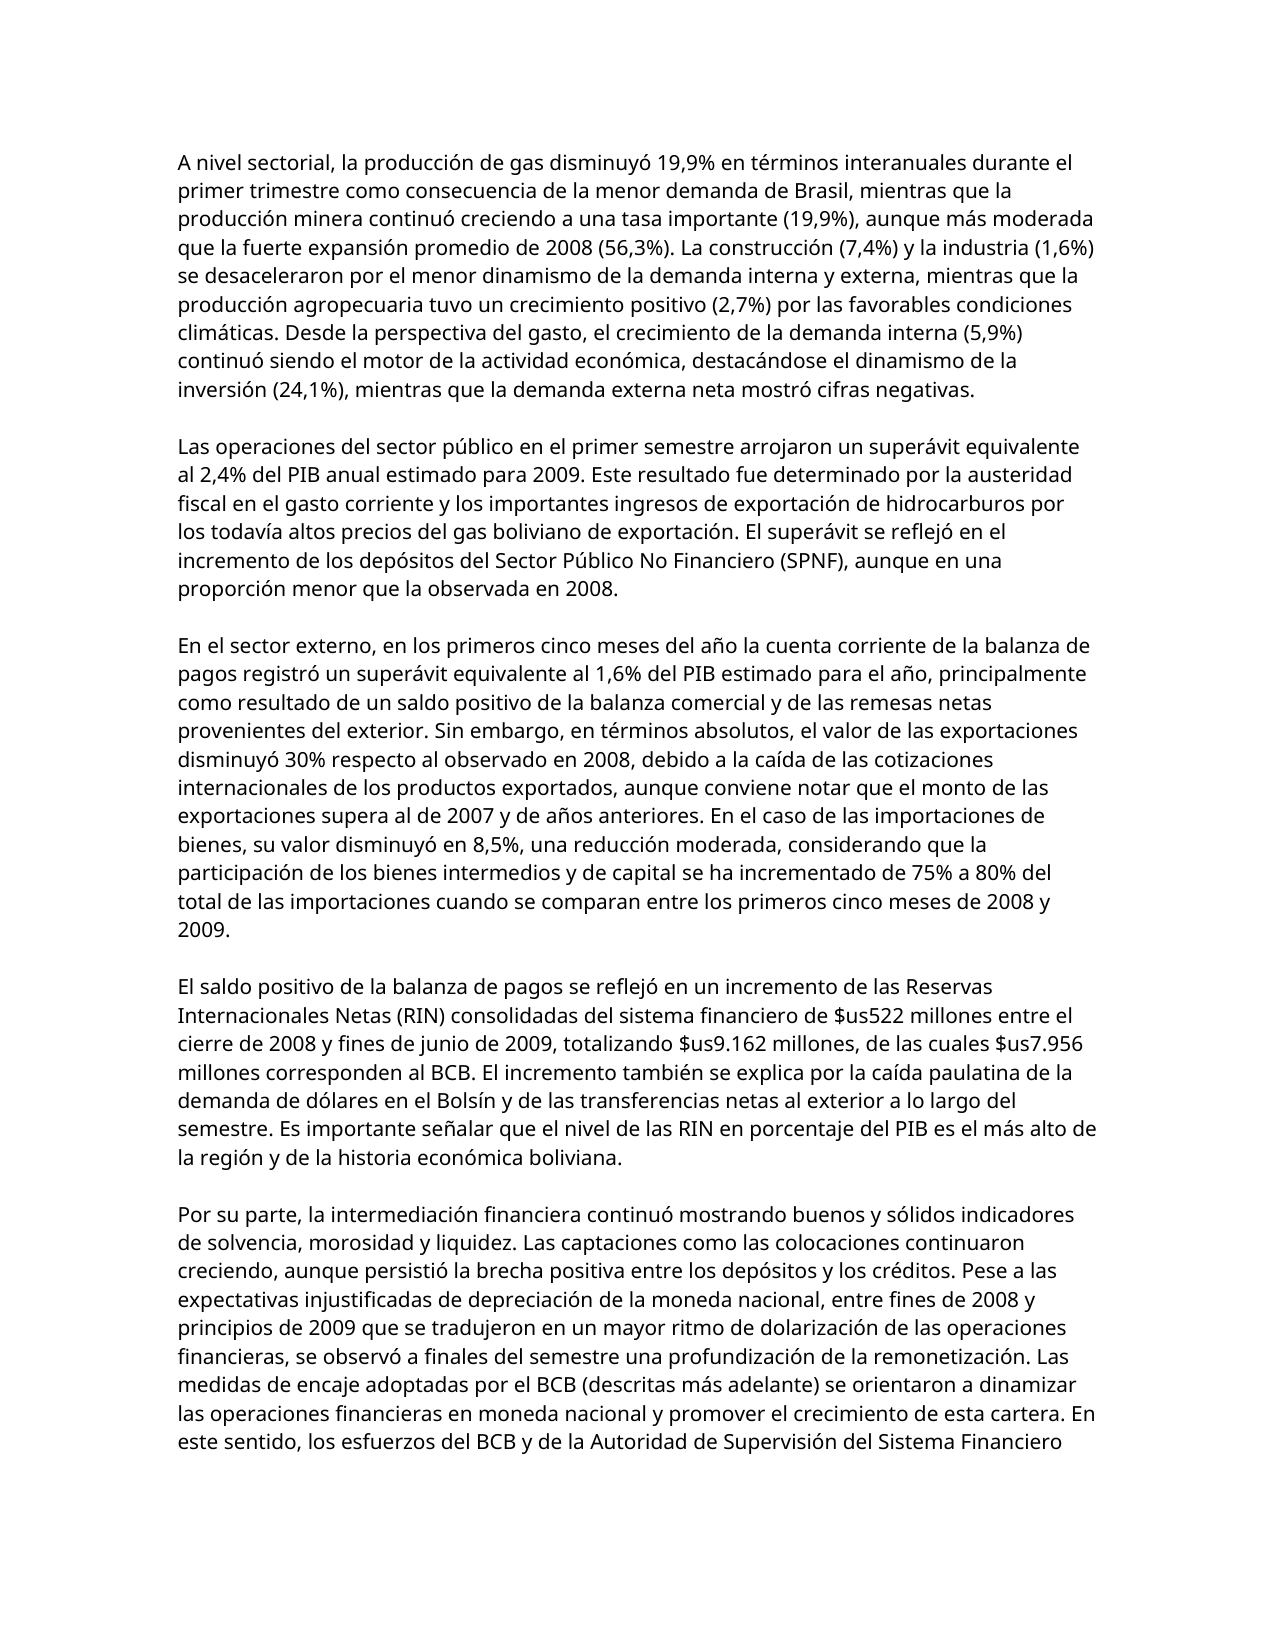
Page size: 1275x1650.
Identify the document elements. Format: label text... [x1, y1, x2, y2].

text En el sector externo, en los primeros cinco meses del año la cuenta corriente de la balanza de pagos registró un superávit equivalente al 1,6% del PIB estimado para el año, principalmente como resultado de un saldo positivo de la balanza comercial y de las remesas netas provenientes del exterior. Sin embargo, en términos absolutos, el valor de las exportaciones disminuyó 30% respecto al observado en 2008, debido a la caída de las cotizaciones internacionales de los productos exportados, aunque conviene notar que el monto de las exportaciones supera al de 2007 y de años anteriores. En el caso de las importaciones de bienes, su valor disminuyó en 8,5%, una reducción moderada, considerando que la participación de los bienes intermedios y de capital se ha incrementado de 75% a 80% del total de las importaciones cuando se comparan entre los primeros cinco meses de 2008 y 2009. [177, 631, 1098, 944]
text El saldo positivo de la balanza de pagos se reflejó en un incremento de las Reservas Internacionales Netas (RIN) consolidadas del sistema financiero de $us522 millones entre el cierre de 2008 y fines de junio de 2009, totalizando $us9.162 millones, de las cuales $us7.956 millones corresponden al BCB. El incremento también se explica por la caída paulatina de la demanda de dólares en el Bolsín y de las transferencias netas al exterior a lo largo del semestre. Es importante señalar que el nivel de las RIN en porcentaje del PIB es el más alto de la región y de la historia económica boliviana. [177, 972, 1098, 1171]
text A nivel sectorial, la producción de gas disminuyó 19,9% en términos interanuales durante el primer trimestre como consecuencia de la menor demanda de Brasil, mientras que la producción minera continuó creciendo a una tasa importante (19,9%), aunque más moderada que la fuerte expansión promedio de 2008 (56,3%). La construcción (7,4%) y la industria (1,6%) se desaceleraron por el menor dinamismo de la demanda interna y externa, mientras que la producción agropecuaria tuvo un crecimiento positivo (2,7%) por las favorables condiciones climáticas. Desde la perspectiva del gasto, el crecimiento de la demanda interna (5,9%) continuó siendo el motor de la actividad económica, destacándose el dinamismo de la inversión (24,1%), mientras que la demanda externa neta mostró cifras negativas. [177, 148, 1098, 403]
text Las operaciones del sector público en el primer semestre arrojaron un superávit equivalente al 2,4% del PIB anual estimado para 2009. Este resultado fue determinado por la austeridad fiscal en el gasto corriente y los importantes ingresos de exportación de hidrocarburos por los todavía altos precios del gas boliviano de exportación. El superávit se reflejó en el incremento de los depósitos del Sector Público No Financiero (SPNF), aunque en una proporción menor que la observada en 2008. [177, 432, 1098, 603]
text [177, 1200, 1098, 1456]
